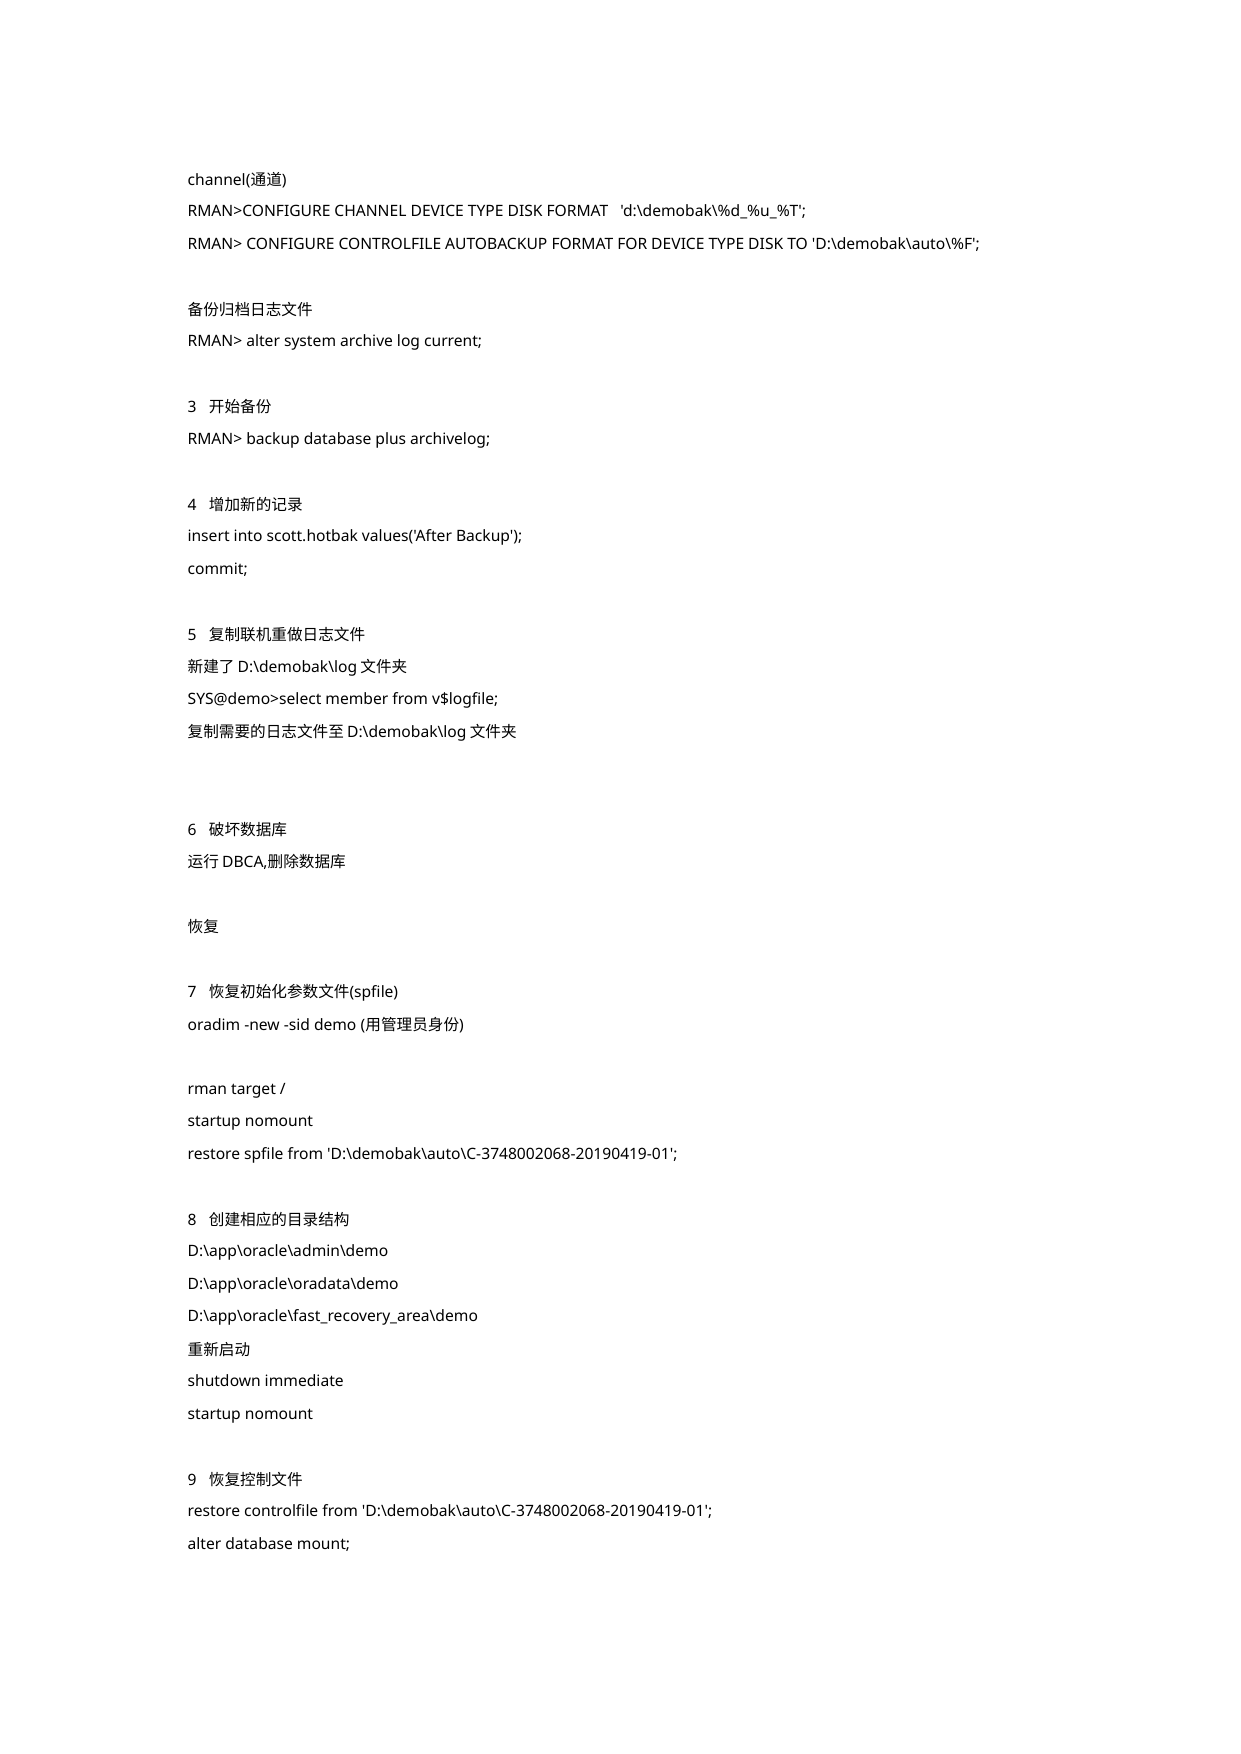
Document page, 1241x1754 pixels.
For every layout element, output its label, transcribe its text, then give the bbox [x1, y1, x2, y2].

text 新建了D:\demobak\log文件夹 [187, 649, 1053, 682]
text 复制需要的日志文件至D:\demobak\log文件夹 [187, 714, 1053, 747]
text D:\app\oracle\oradata\demo [187, 1267, 1053, 1299]
text 5 复制联机重做日志文件 [187, 617, 1053, 649]
text 恢复 [187, 909, 1053, 942]
text 重新启动 [187, 1332, 1053, 1364]
text 9 恢复控制文件 [187, 1462, 1053, 1494]
text startup nomount [187, 1397, 1053, 1429]
text 运行DBCA,删除数据库 [187, 844, 1053, 877]
text RMAN> CONFIGURE CONTROLFILE AUTOBACKUP FORMAT FOR DEVICE TYPE DISK TO 'D:\demobak\auto\%F'; [187, 227, 1053, 259]
text 7 恢复初始化参数文件(spfile) [187, 974, 1053, 1007]
text insert into scott.hotbak values('After Backup'); [187, 519, 1053, 552]
text 6 破坏数据库 [187, 812, 1053, 844]
text rman target / [187, 1072, 1053, 1104]
text restore controlfile from 'D:\demobak\auto\C-3748002068-20190419-01'; [187, 1494, 1053, 1527]
text alter database mount; [187, 1527, 1053, 1559]
text commit; [187, 552, 1053, 584]
text oradim -new -sid demo (用管理员身份) [187, 1007, 1053, 1039]
text 3 开始备份 [187, 389, 1053, 422]
text D:\app\oracle\admin\demo [187, 1234, 1053, 1267]
text SYS@demo>select member from v$logfile; [187, 682, 1053, 714]
text startup nomount [187, 1104, 1053, 1137]
text 4 增加新的记录 [187, 487, 1053, 519]
text 备份归档日志文件 [187, 292, 1053, 324]
text channel(通道) [187, 162, 1053, 194]
text RMAN> alter system archive log current; [187, 324, 1053, 357]
text shutdown immediate [187, 1364, 1053, 1397]
text RMAN> backup database plus archivelog; [187, 422, 1053, 454]
text D:\app\oracle\fast_recovery_area\demo [187, 1299, 1053, 1332]
text RMAN>CONFIGURE CHANNEL DEVICE TYPE DISK FORMAT 'd:\demobak\%d_%u_%T'; [187, 194, 1053, 227]
text 8 创建相应的目录结构 [187, 1202, 1053, 1234]
text restore spfile from 'D:\demobak\auto\C-3748002068-20190419-01'; [187, 1137, 1053, 1169]
